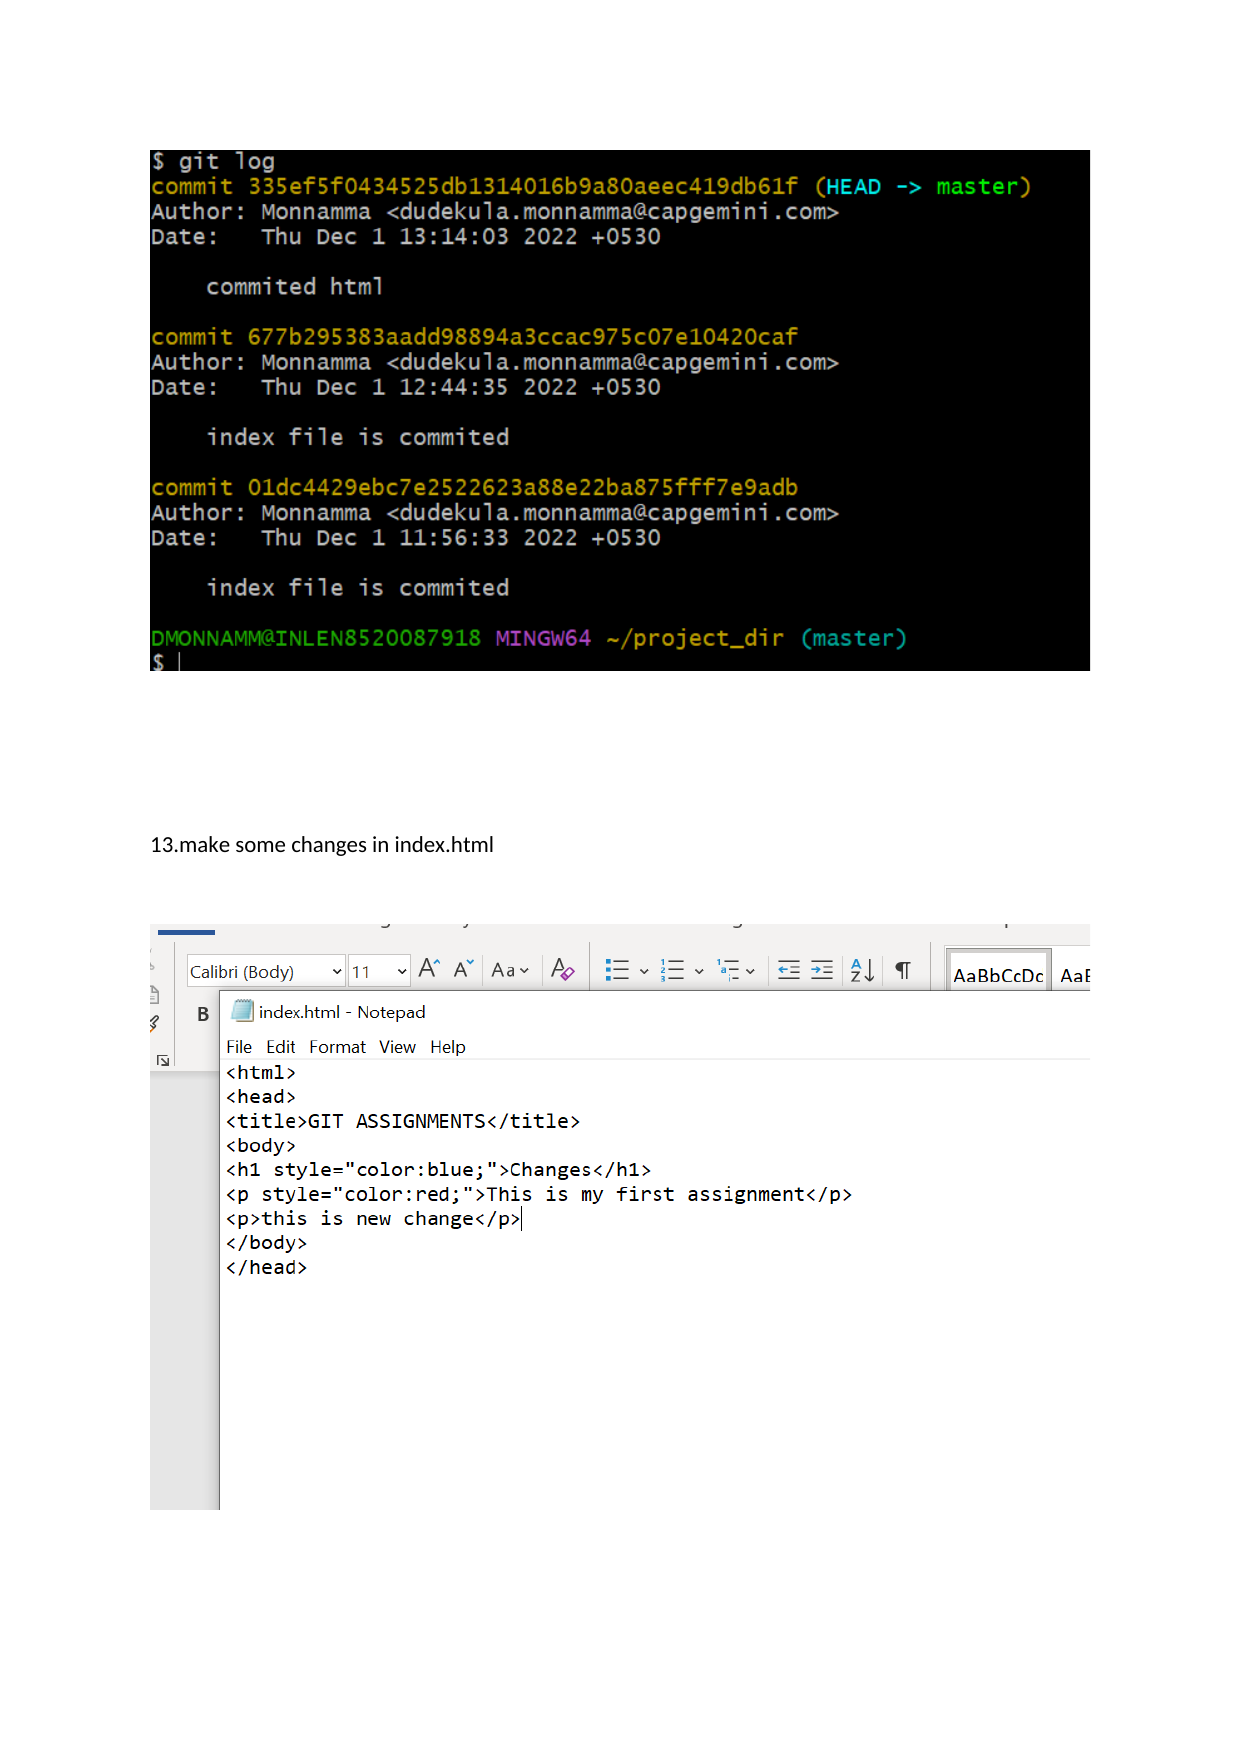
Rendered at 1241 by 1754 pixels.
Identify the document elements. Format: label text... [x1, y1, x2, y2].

text 13.make some changes in index.html [150, 830, 1090, 858]
picture [150, 924, 1091, 1510]
picture [150, 150, 1091, 671]
